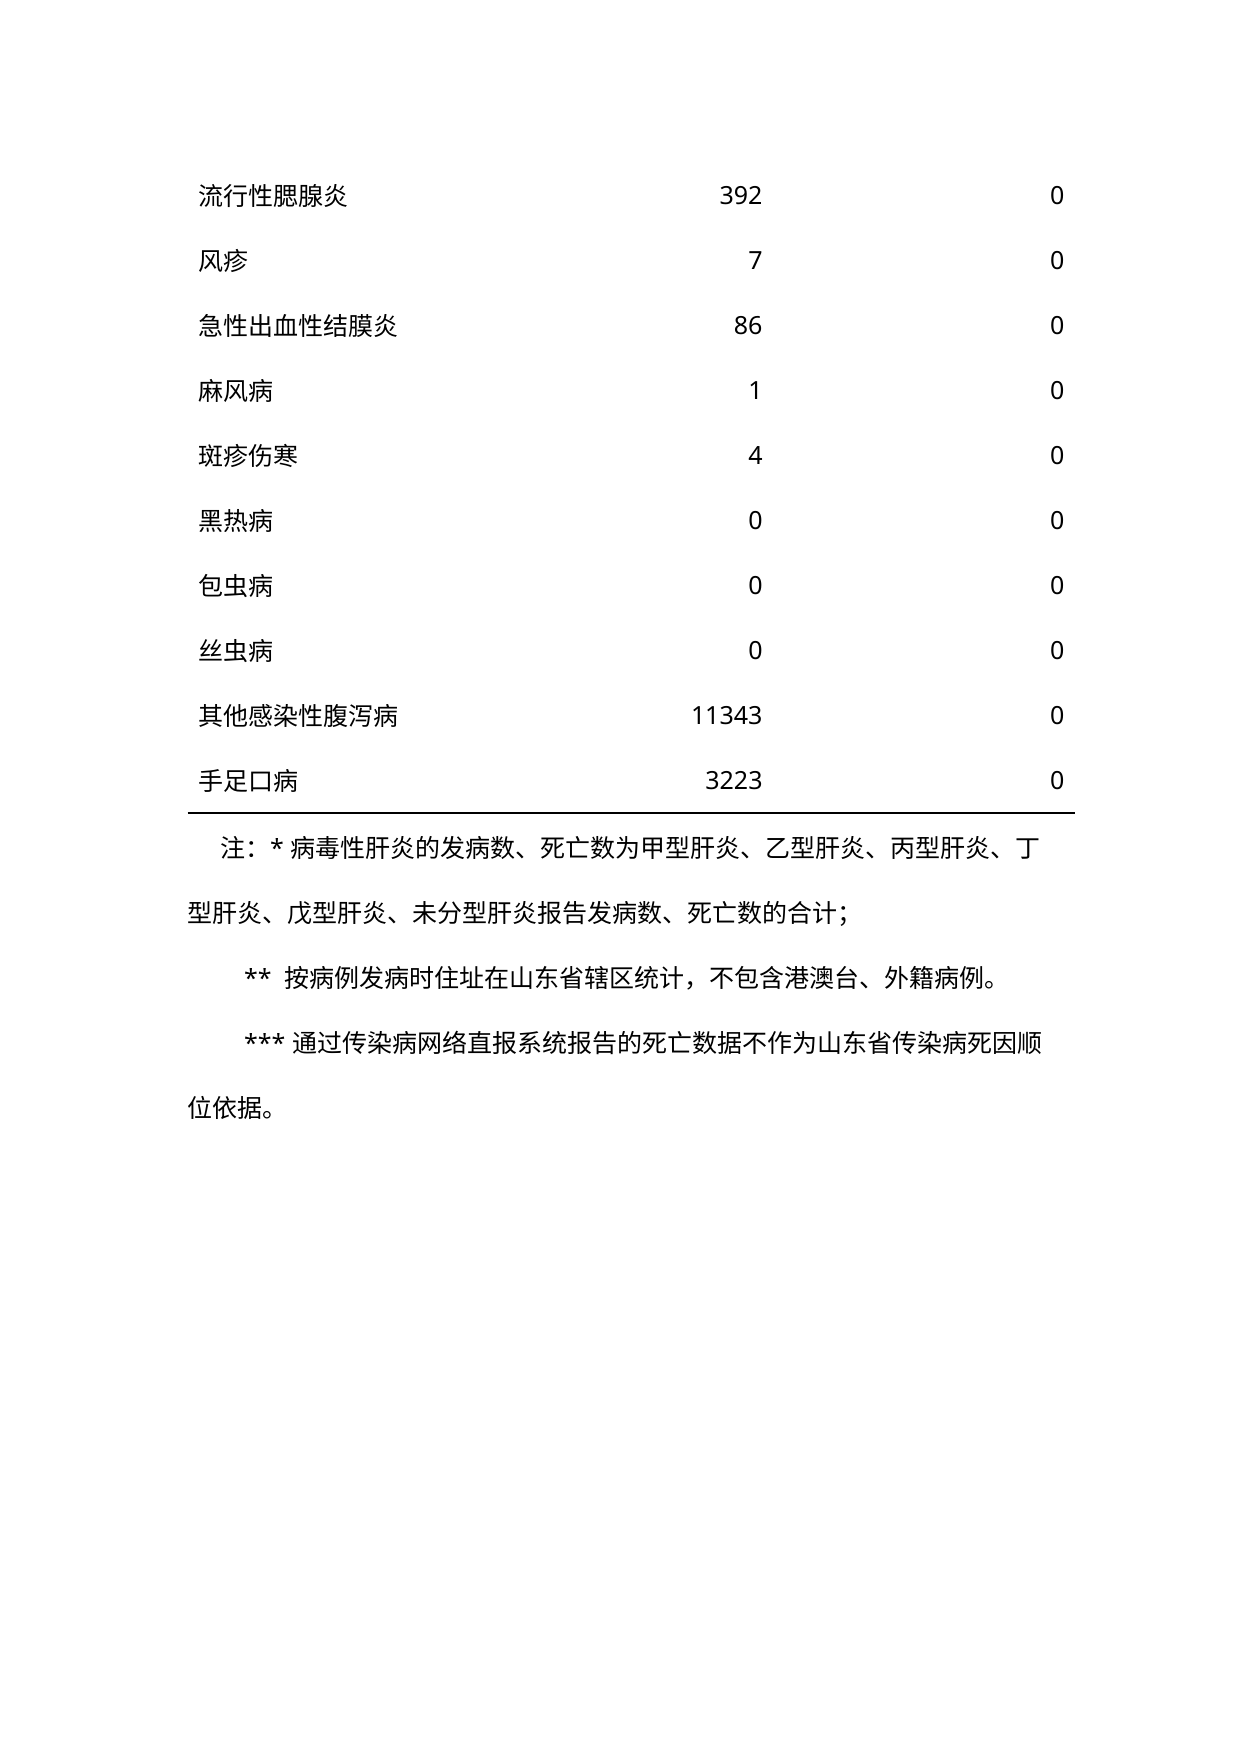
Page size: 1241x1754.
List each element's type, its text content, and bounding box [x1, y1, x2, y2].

table_cell 0 [774, 682, 1075, 747]
table_cell 流行性腮腺炎 [188, 162, 535, 227]
table_cell 0 [535, 487, 773, 552]
text 注：* 病毒性肝炎的发病数、死亡数为甲型肝炎、乙型肝炎、丙型肝炎、丁型肝炎、戊型肝炎、未分型肝炎报告发病数、死亡数的合计； [187, 814, 1053, 944]
table_cell 风疹 [188, 227, 535, 292]
table_cell 86 [535, 292, 773, 357]
table_cell 11343 [535, 682, 773, 747]
table_cell 0 [774, 617, 1075, 682]
table_cell 其他感染性腹泻病 [188, 682, 535, 747]
table_cell 0 [535, 617, 773, 682]
table_cell 0 [535, 552, 773, 617]
table_cell 手足口病 [188, 747, 535, 812]
table_cell 1 [535, 357, 773, 422]
table_cell 包虫病 [188, 552, 535, 617]
table_cell 4 [535, 422, 773, 487]
table_cell 麻风病 [188, 357, 535, 422]
table_cell 0 [774, 552, 1075, 617]
table_cell 0 [774, 227, 1075, 292]
table_cell 急性出血性结膜炎 [188, 292, 535, 357]
subtitle *** 通过传染病网络直报系统报告的死亡数据不作为山东省传染病死因顺位依据。 [187, 1009, 1053, 1139]
table_cell 丝虫病 [188, 617, 535, 682]
table_cell 0 [774, 162, 1075, 227]
table_cell 0 [774, 487, 1075, 552]
table_cell 392 [535, 162, 773, 227]
table_cell 0 [774, 292, 1075, 357]
table_cell 黑热病 [188, 487, 535, 552]
table_cell 3223 [535, 747, 773, 812]
table_cell 斑疹伤寒 [188, 422, 535, 487]
subtitle ** 按病例发病时住址在山东省辖区统计，不包含港澳台、外籍病例。 [187, 944, 1053, 1009]
table_cell 0 [774, 422, 1075, 487]
table_cell 0 [774, 357, 1075, 422]
table_cell 7 [535, 227, 773, 292]
table_cell 0 [774, 747, 1075, 812]
